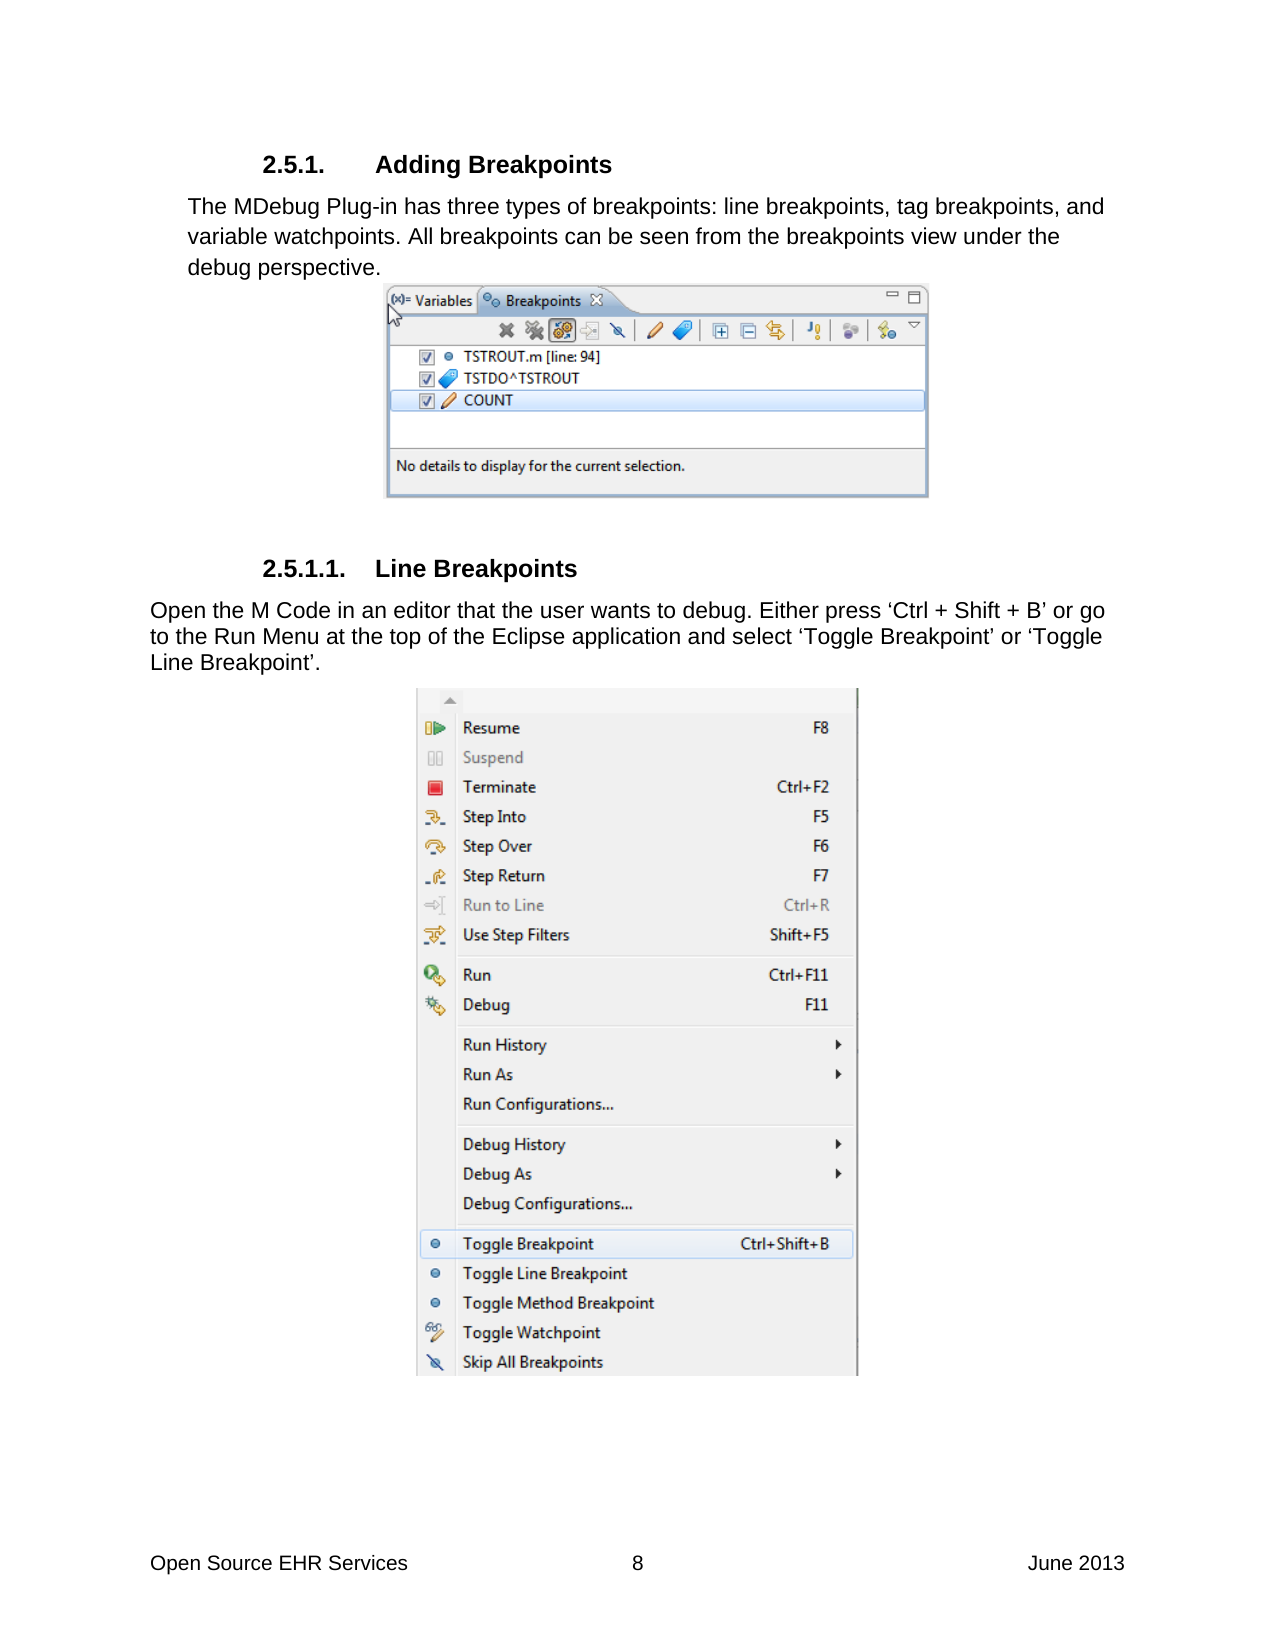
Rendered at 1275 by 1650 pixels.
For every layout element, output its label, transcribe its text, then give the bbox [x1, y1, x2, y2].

text Open the M Code in an editor that the user wants to debug. Either press ‘Ctrl + Shift + B’ or go to the Run Menu at the top of the Eclipse application and select ‘Toggle Breakpoint’ or ‘Toggle Line Breakpoint’. [150, 597, 1125, 676]
picture [416, 688, 859, 1376]
subtitle Adding Breakpoints [262, 150, 1125, 179]
subtitle Line Breakpoints [262, 553, 1125, 582]
picture [383, 283, 930, 499]
list The MDebug Plug-in has three types of breakpoints: line breakpoints, tag breakpoints, and variable watchpoints. All breakpoints can be seen from the breakpoints view under the debug perspective. [187, 193, 1125, 280]
